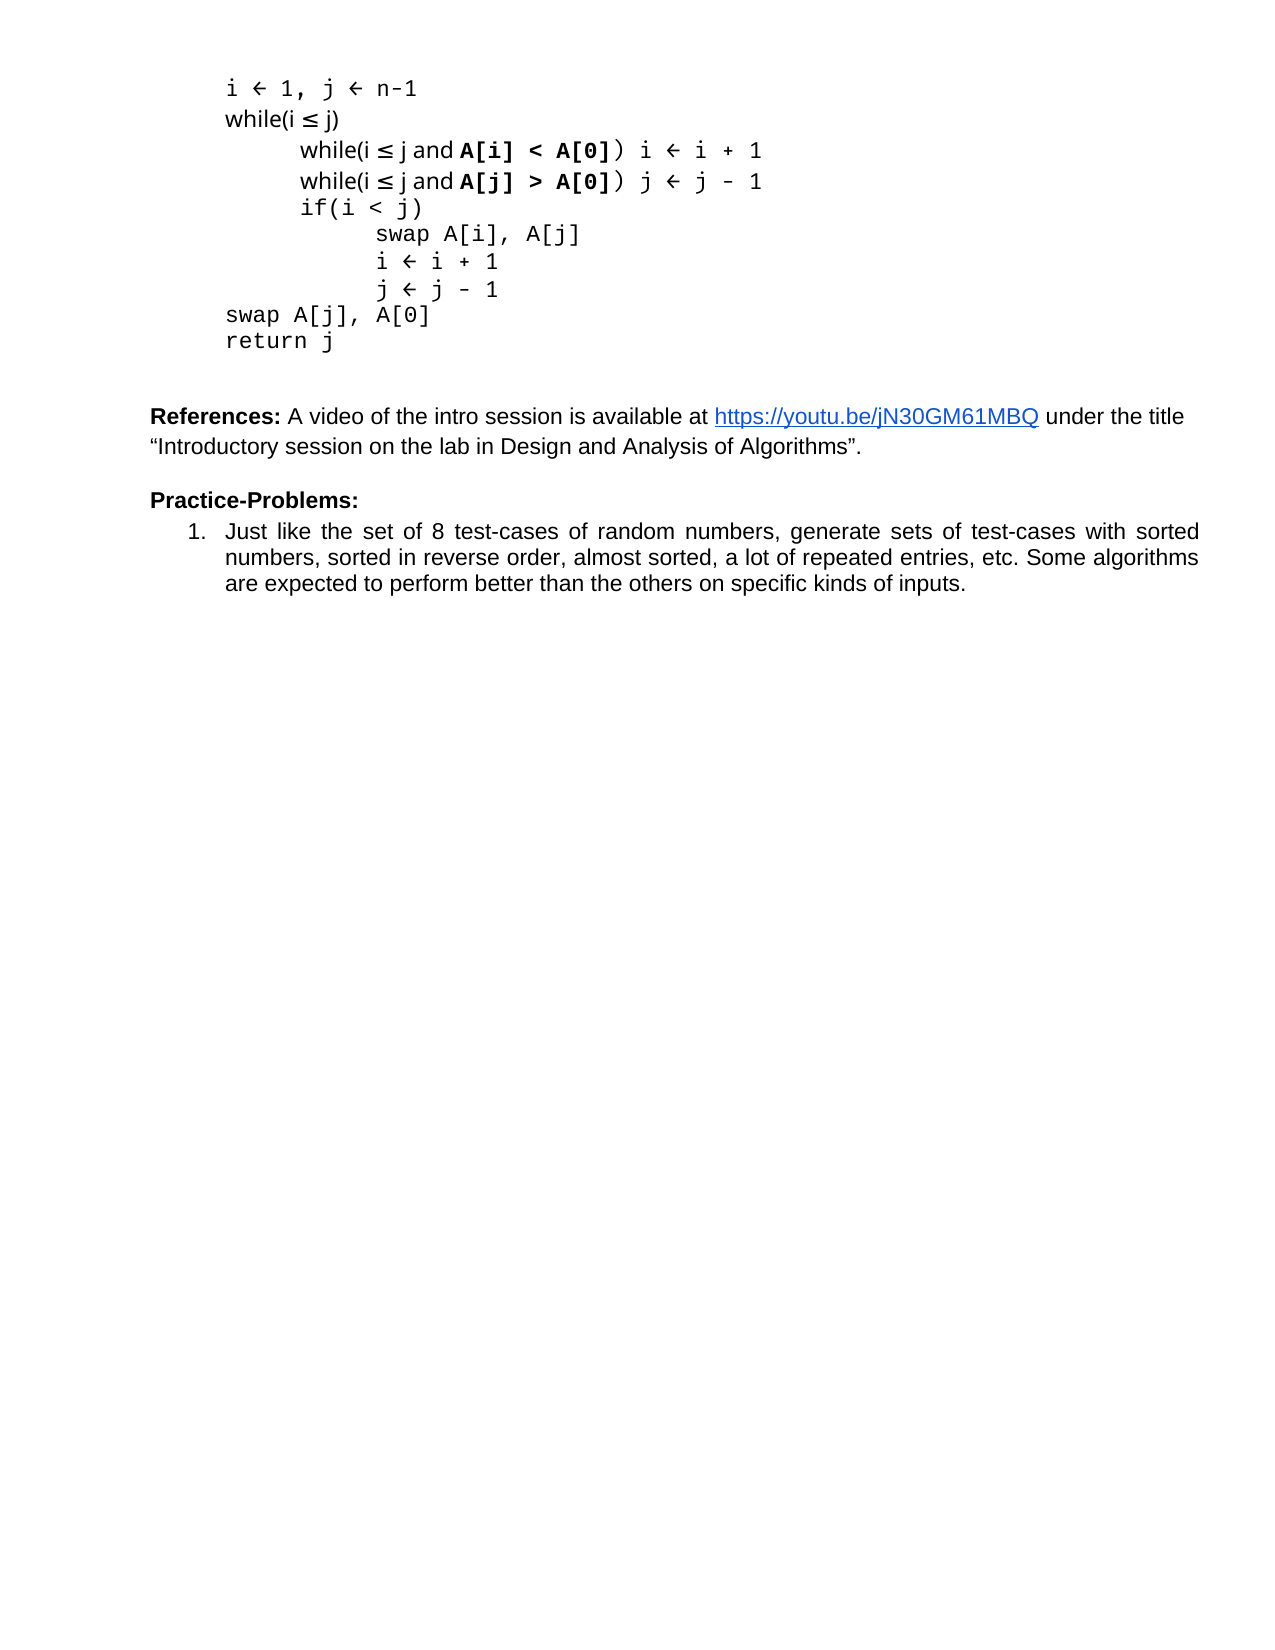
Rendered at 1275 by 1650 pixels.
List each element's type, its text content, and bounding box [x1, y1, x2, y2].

text j ← j - 1 [300, 276, 1200, 303]
list Just like the set of 8 test-cases of random numbers, generate sets of test-cases with sorted numbers, sorted in reverse order, almost sorted, a lot of repeated entries, etc. Some algorithms are expected to perform better than the others on specific kinds of inputs. [187, 518, 1200, 597]
text return j [225, 329, 1200, 355]
text Practice-Problems: [150, 487, 1200, 514]
text while(i ≤ j) [225, 102, 1200, 134]
text while(i ≤ j and A[j] > A[0]) j ← j - 1 [225, 165, 1200, 196]
text i ← 1, j ← n-1 [225, 75, 1200, 102]
text i ← i + 1 [300, 248, 1200, 276]
text if(i < j) [225, 196, 1200, 222]
text References: A video of the intro session is available at https://youtu.be/jN30GM61MBQ under the title “Introductory session on the lab in Design and Analysis of Algorithms”. [150, 403, 1200, 460]
text swap A[j], A[0] [225, 303, 1200, 329]
text while(i ≤ j and A[i] < A[0]) i ← i + 1 [225, 134, 1200, 165]
text swap A[i], A[j] [225, 222, 1200, 248]
